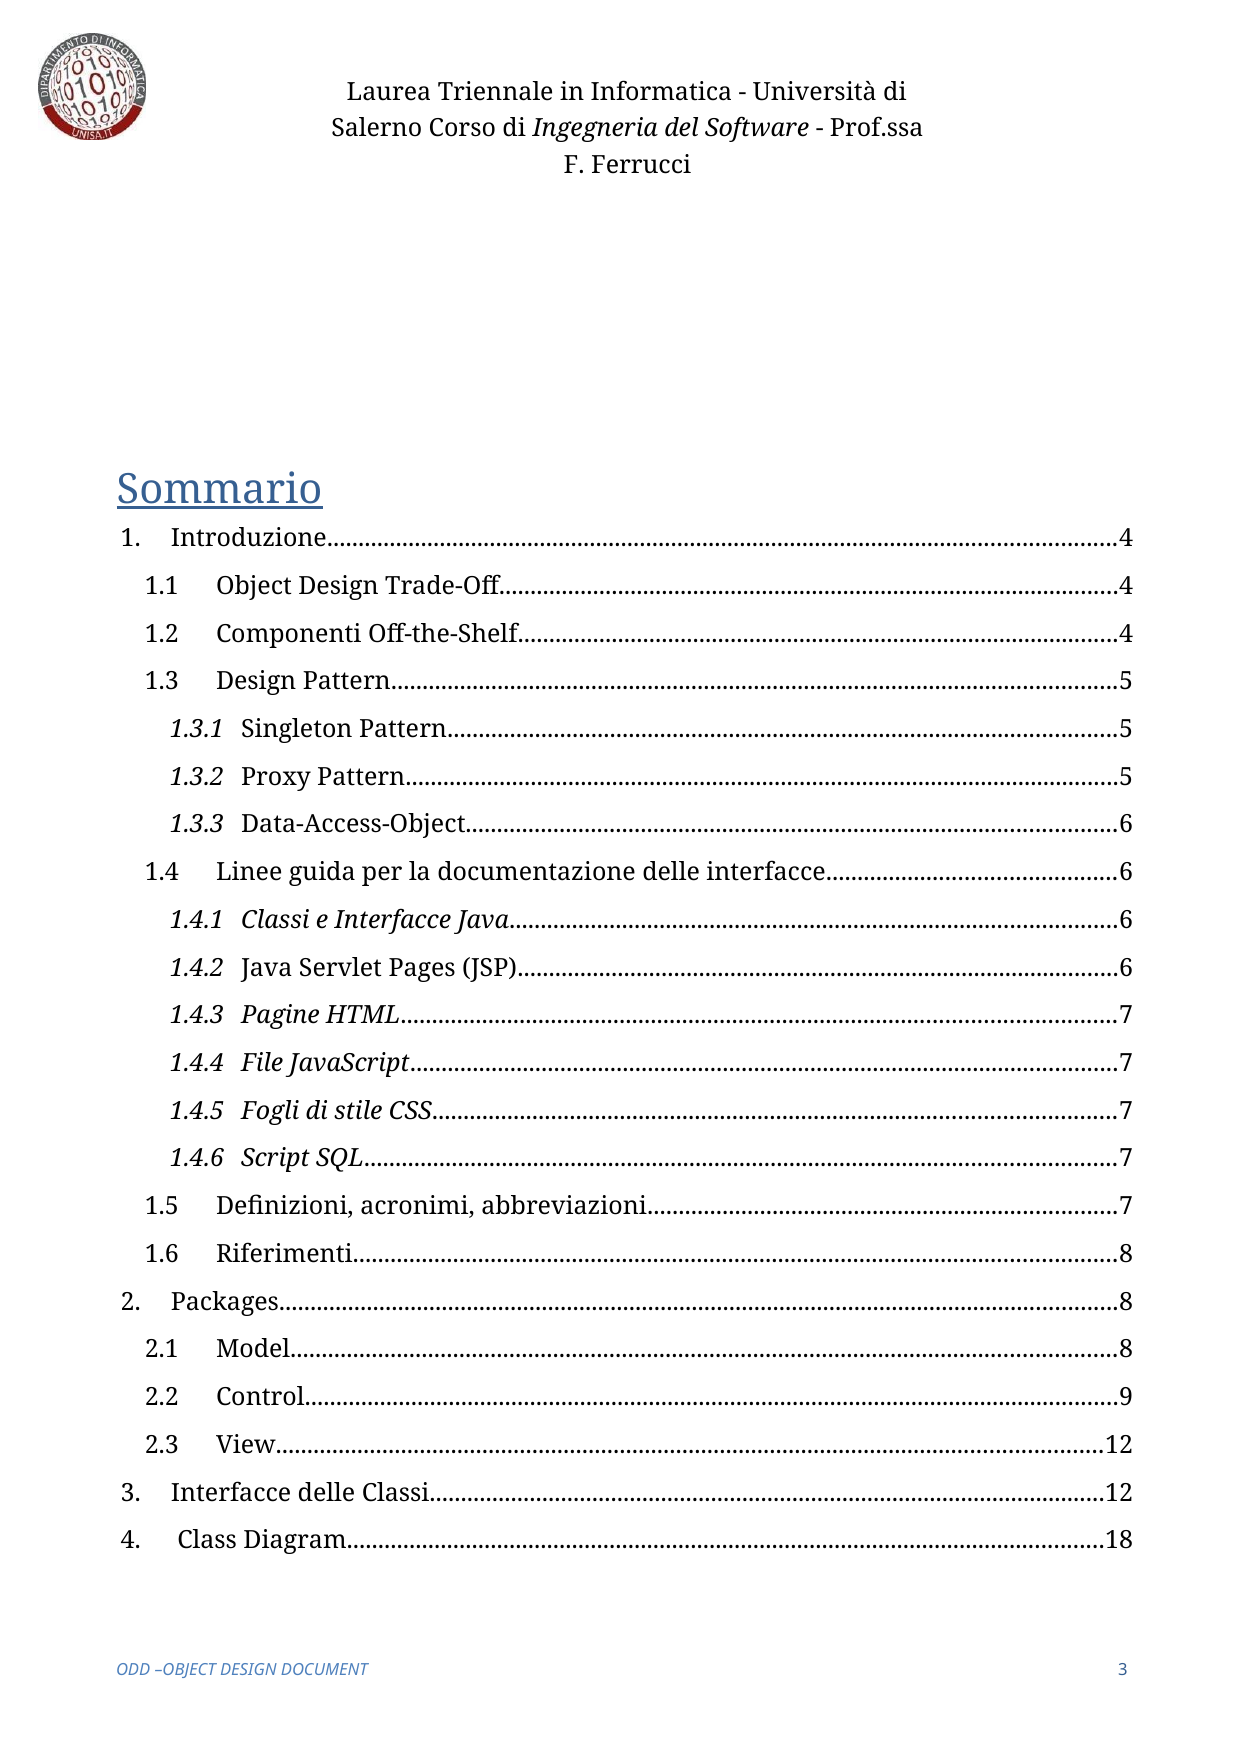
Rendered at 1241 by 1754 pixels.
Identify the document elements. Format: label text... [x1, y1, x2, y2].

picture [38, 33, 146, 140]
text Sommario [116, 458, 1134, 515]
